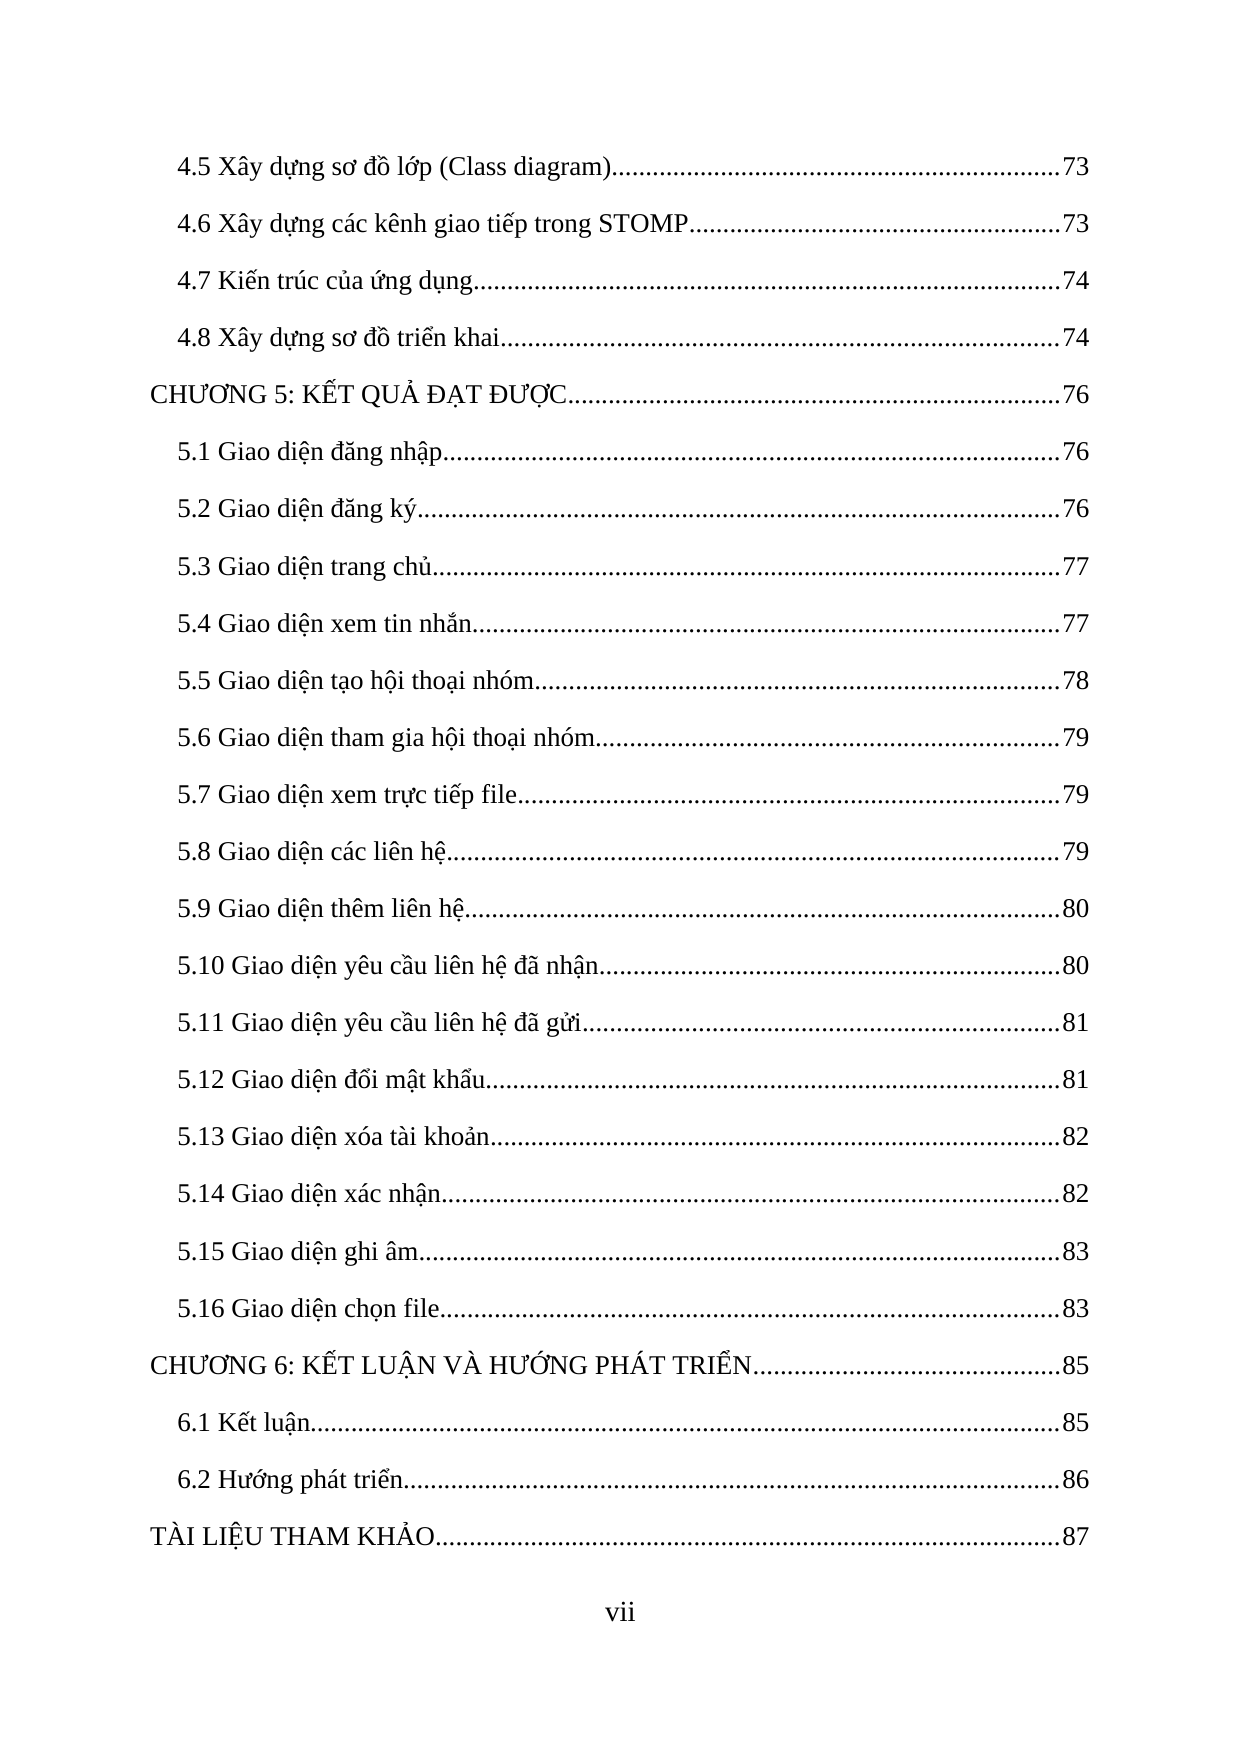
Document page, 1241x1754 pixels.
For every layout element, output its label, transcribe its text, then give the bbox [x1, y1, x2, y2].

text 5.15 Giao diện ghi âm 83 [177, 1234, 1090, 1266]
text 5.10 Giao diện yêu cầu liên hệ đã nhận 80 [177, 949, 1090, 980]
text 5.6 Giao diện tham gia hội thoại nhóm 79 [177, 721, 1090, 752]
text 5.2 Giao diện đăng ký 76 [177, 492, 1090, 524]
text 4.5 Xây dựng sơ đồ lớp (Class diagram) 73 [177, 150, 1090, 181]
text CHƯƠNG 5: KẾT QUẢ ĐẠT ĐƯỢC 76 [150, 378, 1090, 409]
text 5.3 Giao diện trang chủ 77 [177, 549, 1090, 581]
text 5.7 Giao diện xem trực tiếp file 79 [177, 778, 1090, 809]
text 4.8 Xây dựng sơ đồ triển khai 74 [177, 321, 1090, 352]
text 6.1 Kết luận 85 [177, 1406, 1090, 1437]
text 5.14 Giao diện xác nhận 82 [177, 1177, 1090, 1209]
text 5.16 Giao diện chọn file 83 [177, 1292, 1090, 1323]
text 5.13 Giao diện xóa tài khoản 82 [177, 1120, 1090, 1152]
text 6.2 Hướng phát triển 86 [177, 1463, 1090, 1494]
text 4.6 Xây dựng các kênh giao tiếp trong STOMP 73 [177, 207, 1090, 238]
text 4.7 Kiến trúc của ứng dụng 74 [177, 264, 1090, 295]
text 5.8 Giao diện các liên hệ 79 [177, 835, 1090, 866]
text 5.9 Giao diện thêm liên hệ 80 [177, 892, 1090, 923]
text TÀI LIỆU THAM KHẢO 87 [150, 1520, 1090, 1551]
text 5.4 Giao diện xem tin nhắn 77 [177, 607, 1090, 638]
text CHƯƠNG 6: KẾT LUẬN VÀ HƯỚNG PHÁT TRIỂN 85 [150, 1349, 1090, 1380]
text 5.12 Giao diện đổi mật khẩu 81 [177, 1063, 1090, 1094]
text 5.1 Giao diện đăng nhập 76 [177, 435, 1090, 467]
text 5.11 Giao diện yêu cầu liên hệ đã gửi 81 [177, 1006, 1090, 1037]
text 5.5 Giao diện tạo hội thoại nhóm 78 [177, 664, 1090, 695]
